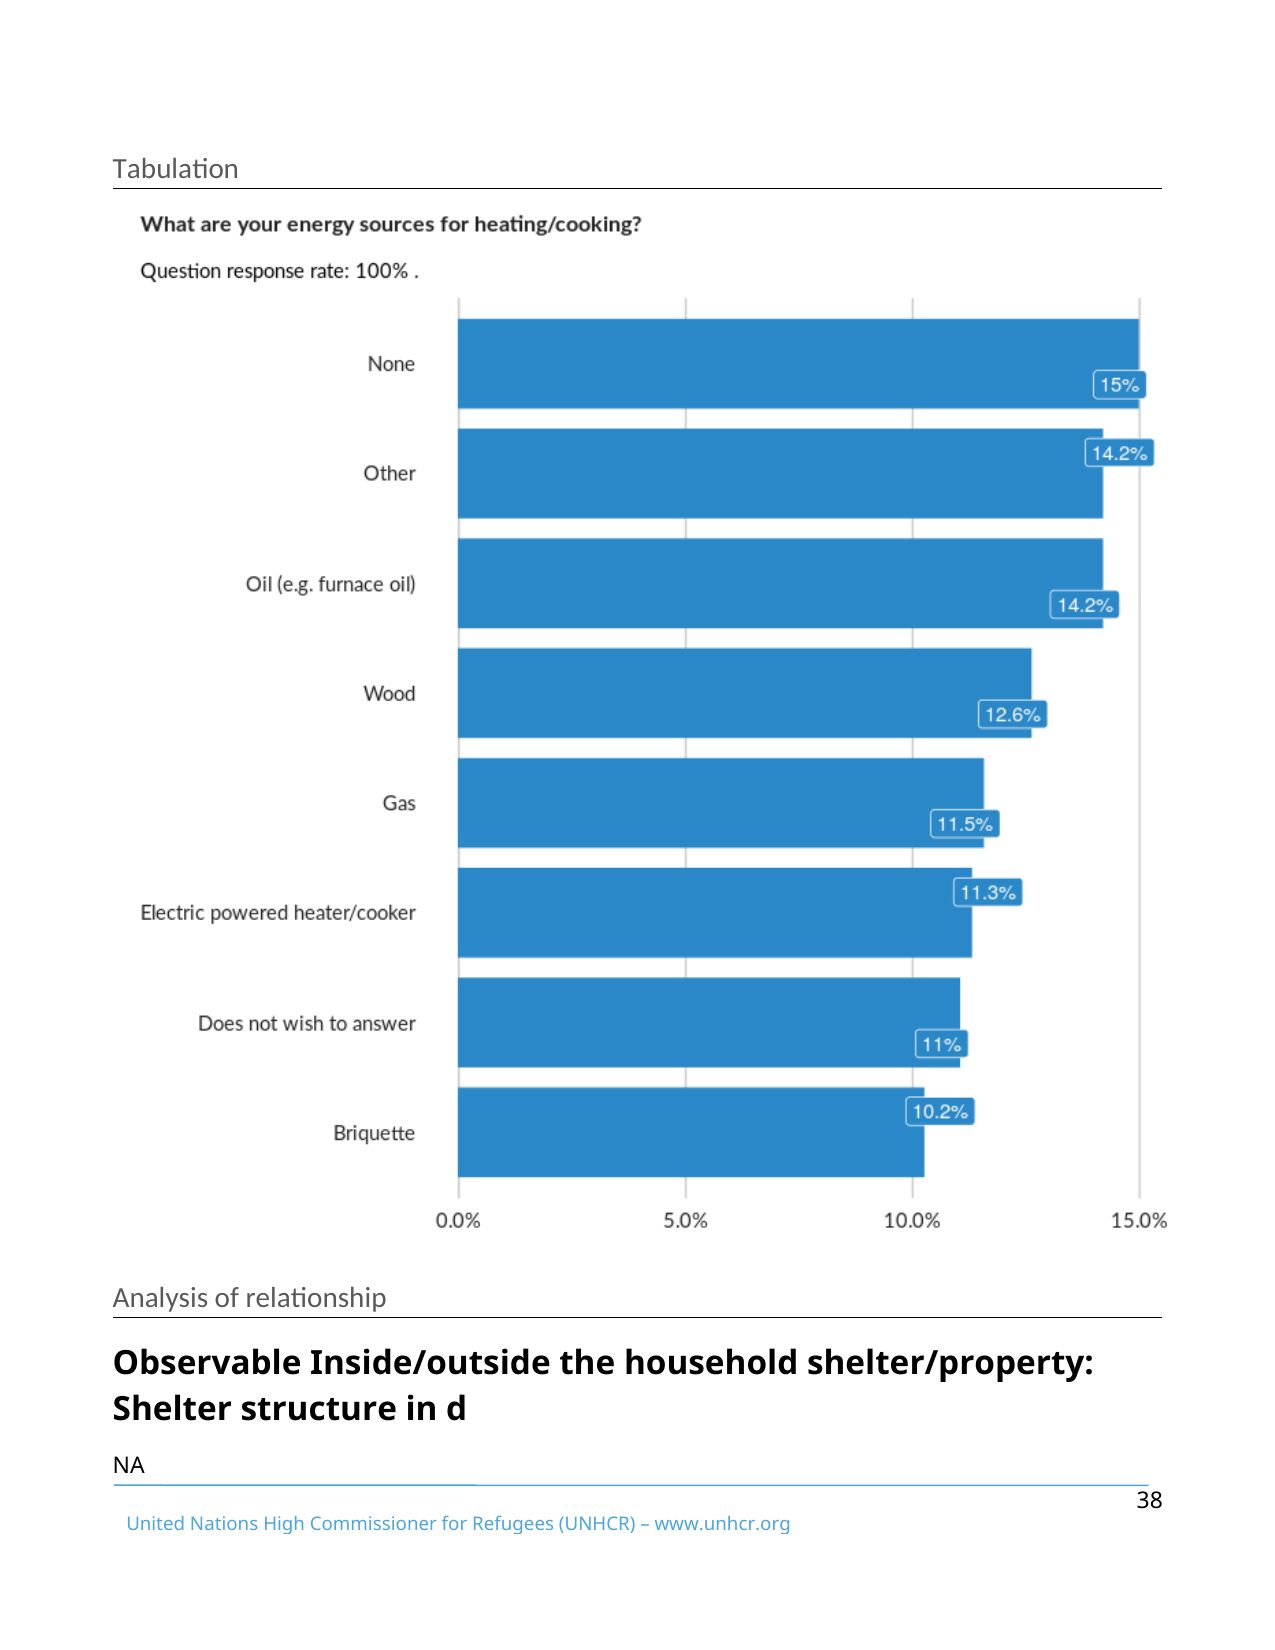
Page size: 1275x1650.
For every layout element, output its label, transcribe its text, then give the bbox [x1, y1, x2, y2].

text NA [112, 1448, 1162, 1480]
subtitle Tabulation [112, 150, 1162, 189]
subtitle Analysis of relationship [112, 1279, 1162, 1318]
picture [131, 208, 1182, 1258]
subtitle Observable Inside/outside the household shelter/property: Shelter structure in d [112, 1339, 1162, 1430]
